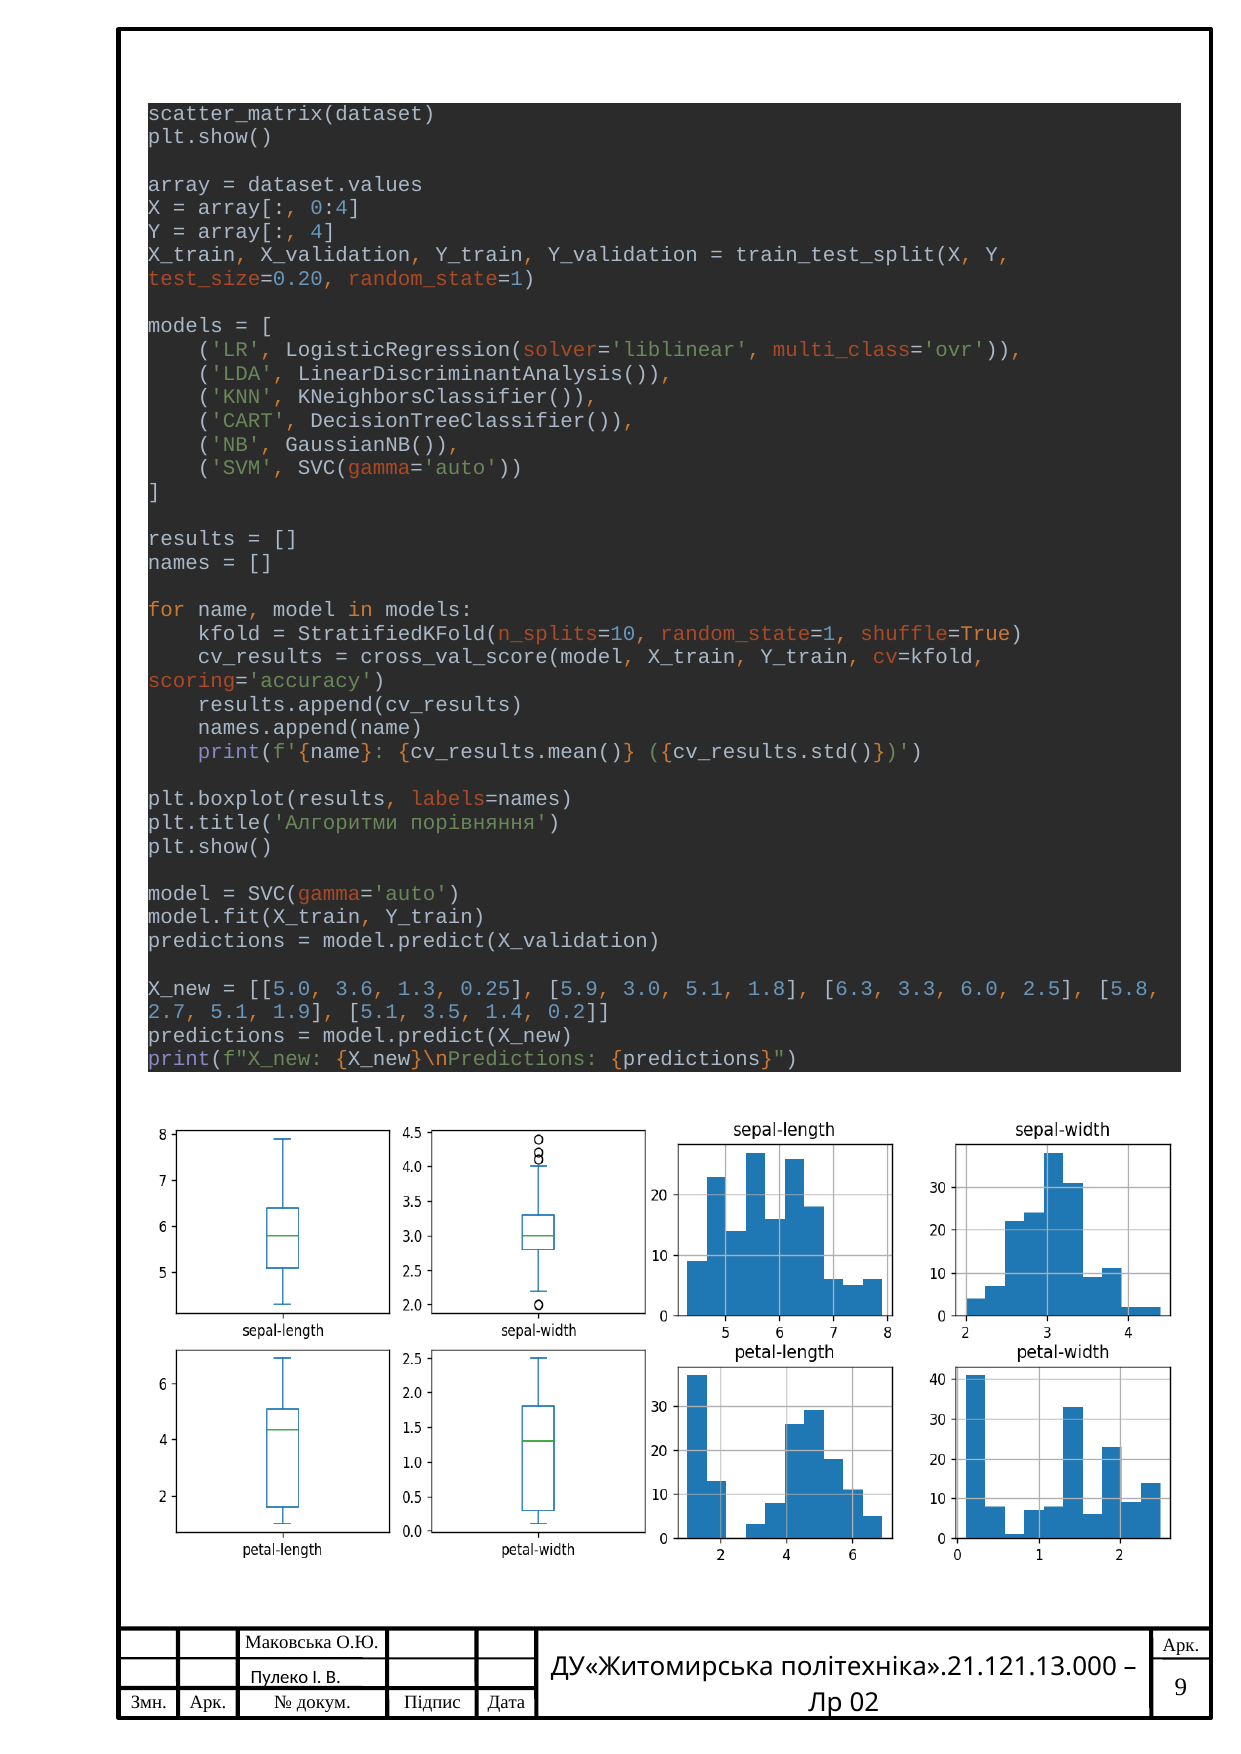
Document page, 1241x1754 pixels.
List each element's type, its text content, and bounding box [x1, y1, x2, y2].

text scatter_matrix(dataset) plt.show() array = dataset.values X = array[:, 0:4] Y = array[:, 4] X_train, X_validation, Y_train, Y_validation = train_test_split(X, Y, test_size=0.20, random_state=1) models = [ ('LR', LogisticRegression(solver='liblinear', multi_class='ovr')), ('LDA', LinearDiscriminantAnalysis()), ('KNN', KNeighborsClassifier()), ('CART', DecisionTreeClassifier()), ('NB', GaussianNB()), ('SVM', SVC(gamma='auto')) ] results = [] names = [] for name, model in models: kfold = StratifiedKFold(n_splits=10, random_state=1, shuffle=True) cv_results = cross_val_score(model, X_train, Y_train, cv=kfold, scoring='accuracy') results.append(cv_results) names.append(name) print(f'{name}: {cv_results.mean()} ({cv_results.std()})') plt.boxplot(results, labels=names) plt.title('Алгоритми порівняння') plt.show() model = SVC(gamma='auto') model.fit(X_train, Y_train) predictions = model.predict(X_validation) X_new = [[5.0, 3.6, 1.3, 0.25], [5.9, 3.0, 5.1, 1.8], [6.3, 3.3, 6.0, 2.5], [5.8, 2.7, 5.1, 1.9], [5.1, 3.5, 1.4, 0.2]] predictions = model.predict(X_new) print(f"X_new: {X_new}\nPredictions: {predictions}") [148, 103, 1181, 1072]
picture [153, 1122, 1176, 1564]
